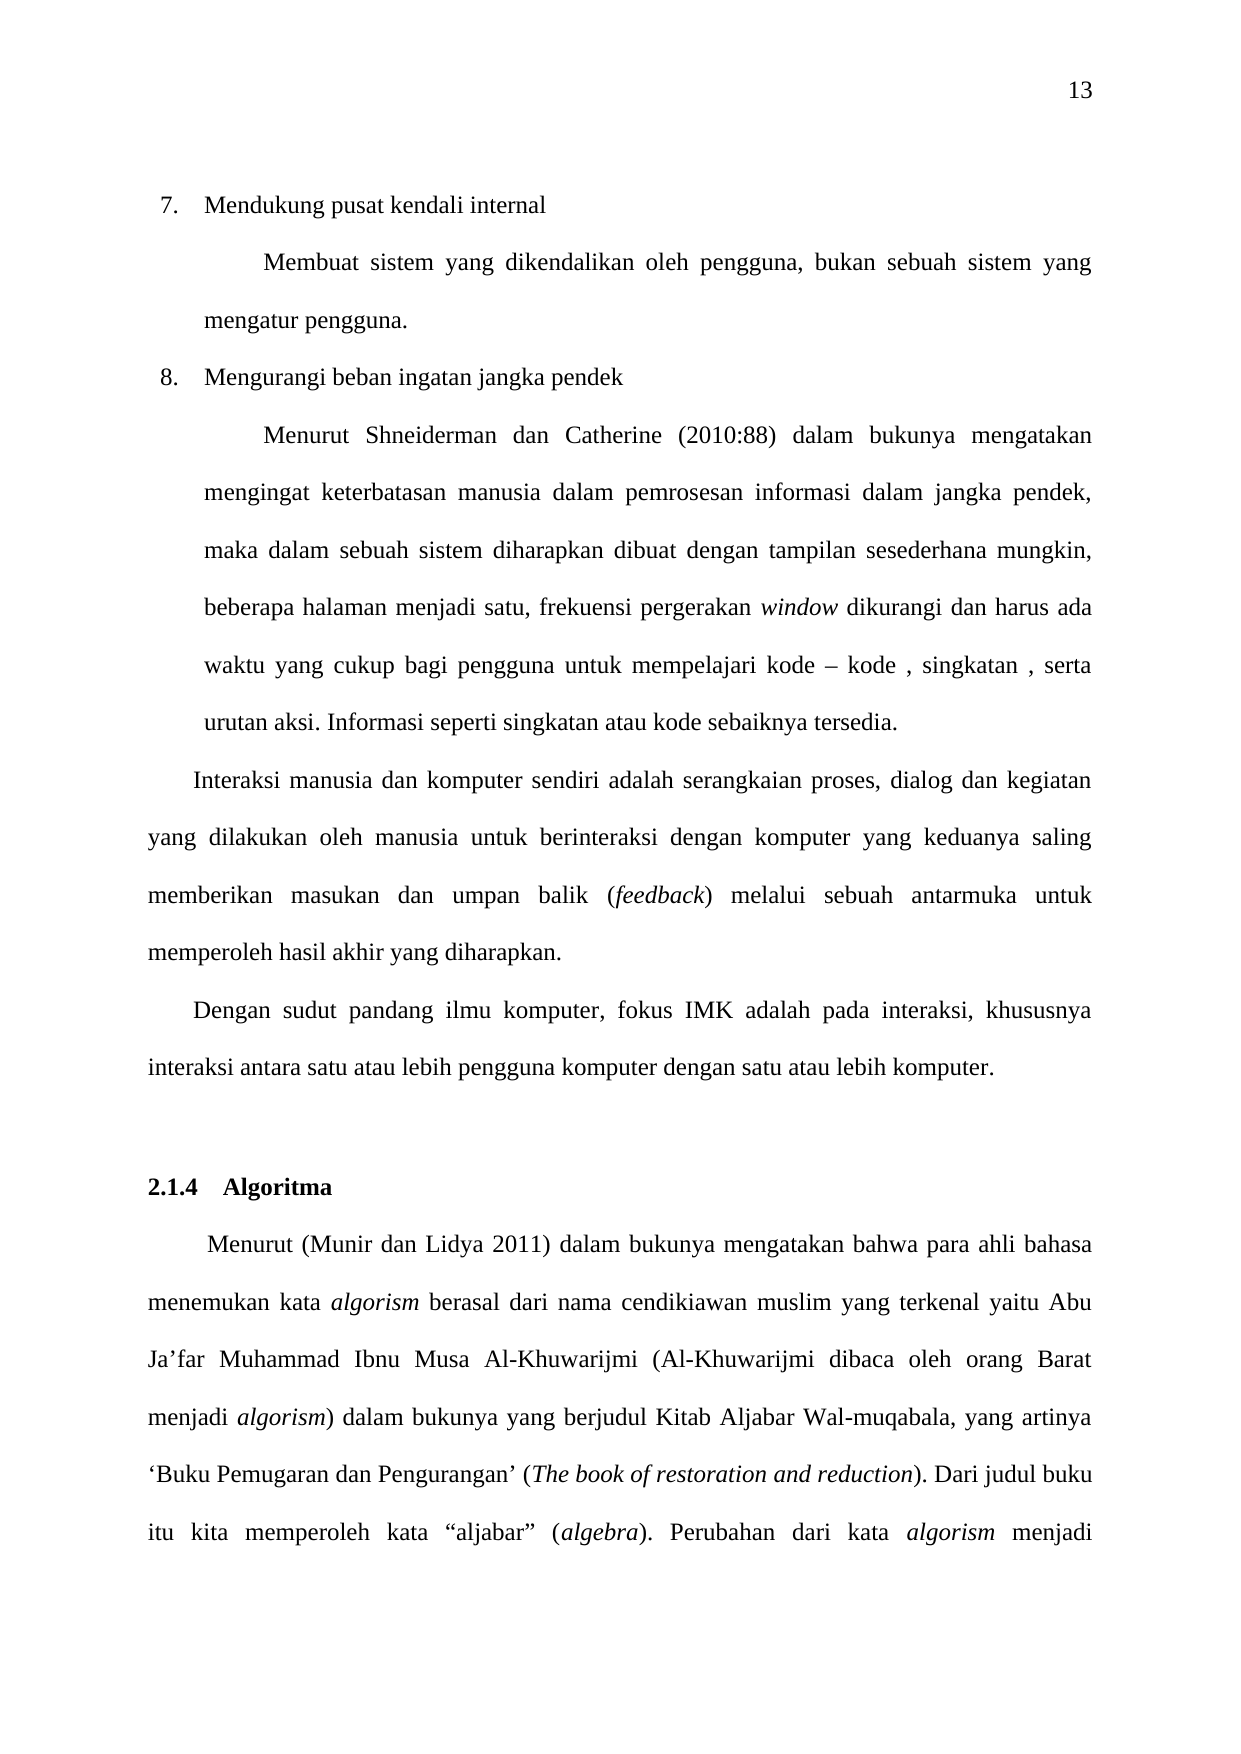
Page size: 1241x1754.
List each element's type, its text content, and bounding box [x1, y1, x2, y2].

subtitle Algoritma [148, 1172, 1092, 1200]
list Mendukung pusat kendali internal [160, 190, 1092, 219]
list Mengurangi beban ingatan jangka pendek [160, 362, 1092, 391]
text Menurut Shneiderman dan Catherine (2010:88) dalam bukunya mengatakan mengingat keterbatasan manusia dalam pemrosesan informasi dalam jangka pendek, maka dalam sebuah sistem diharapkan dibuat dengan tampilan sesederhana mungkin, beberapa halaman menjadi satu, frekuensi pergerakan window dikurangi dan harus ada waktu yang cukup bagi pengguna untuk mempelajari kode – kode , singkatan , serta urutan aksi. Informasi seperti singkatan atau kode sebaiknya tersedia. [204, 420, 1092, 736]
text Dengan sudut pandang ilmu komputer, fokus IMK adalah pada interaksi, khususnya interaksi antara satu atau lebih pengguna komputer dengan satu atau lebih komputer. [148, 995, 1092, 1081]
text Interaksi manusia dan komputer sendiri adalah serangkaian proses, dialog dan kegiatan yang dilakukan oleh manusia untuk berinteraksi dengan komputer yang keduanya saling memberikan masukan dan umpan balik (feedback) melalui sebuah antarmuka untuk memperoleh hasil akhir yang diharapkan. [148, 765, 1092, 966]
text Membuat sistem yang dikendalikan oleh pengguna, bukan sebuah sistem yang mengatur pengguna. [204, 247, 1092, 334]
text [148, 1229, 1092, 1545]
